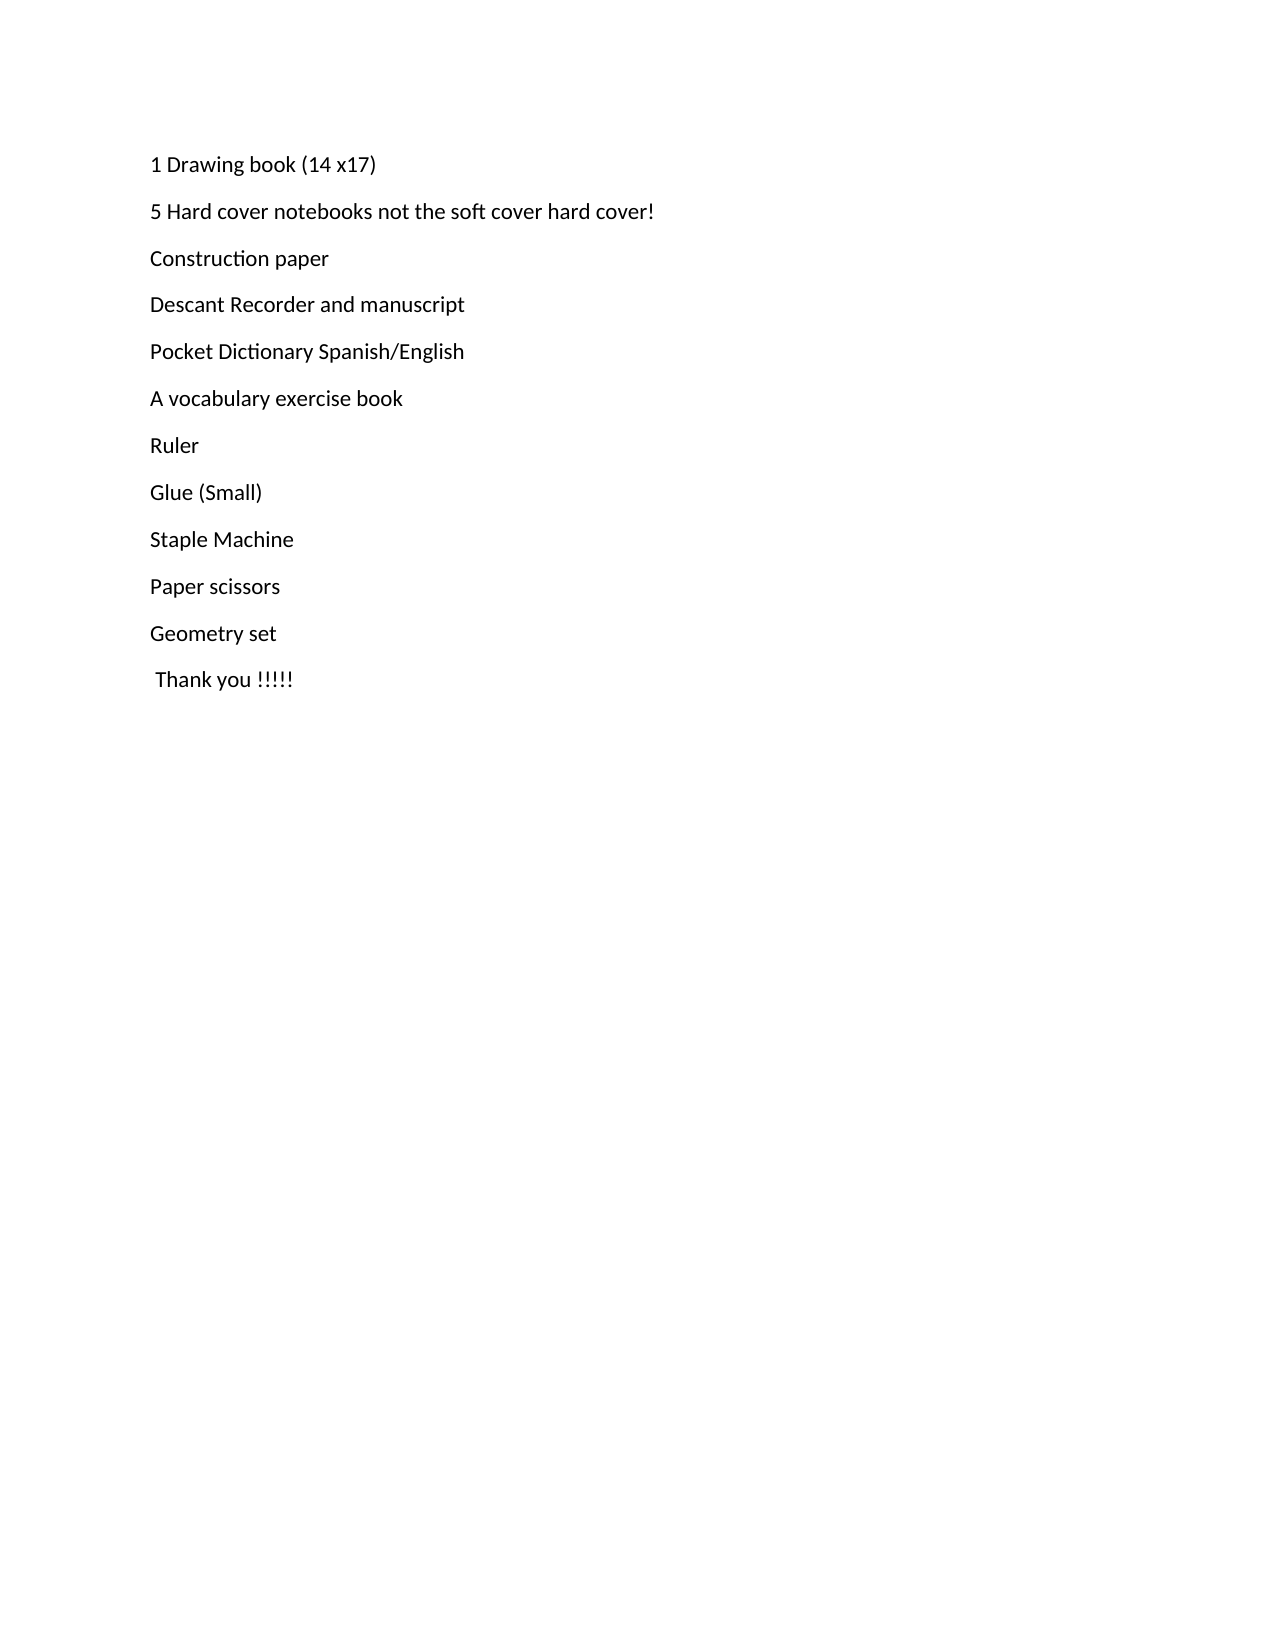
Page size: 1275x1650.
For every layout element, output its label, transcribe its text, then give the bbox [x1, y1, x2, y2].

text Ruler [150, 431, 1125, 459]
text Glue (Small) [150, 478, 1125, 506]
text Staple Machine [150, 525, 1125, 553]
text Construction paper [150, 244, 1125, 272]
text 1 Drawing book (14 x17) [150, 150, 1125, 178]
text Thank you !!!!! [150, 666, 1125, 694]
text Descant Recorder and manuscript [150, 291, 1125, 319]
text Paper scissors [150, 572, 1125, 600]
text Geometry set [150, 619, 1125, 647]
text 5 Hard cover notebooks not the soft cover hard cover! [150, 197, 1125, 225]
text Pocket Dictionary Spanish/English [150, 337, 1125, 366]
text A vocabulary exercise book [150, 384, 1125, 412]
